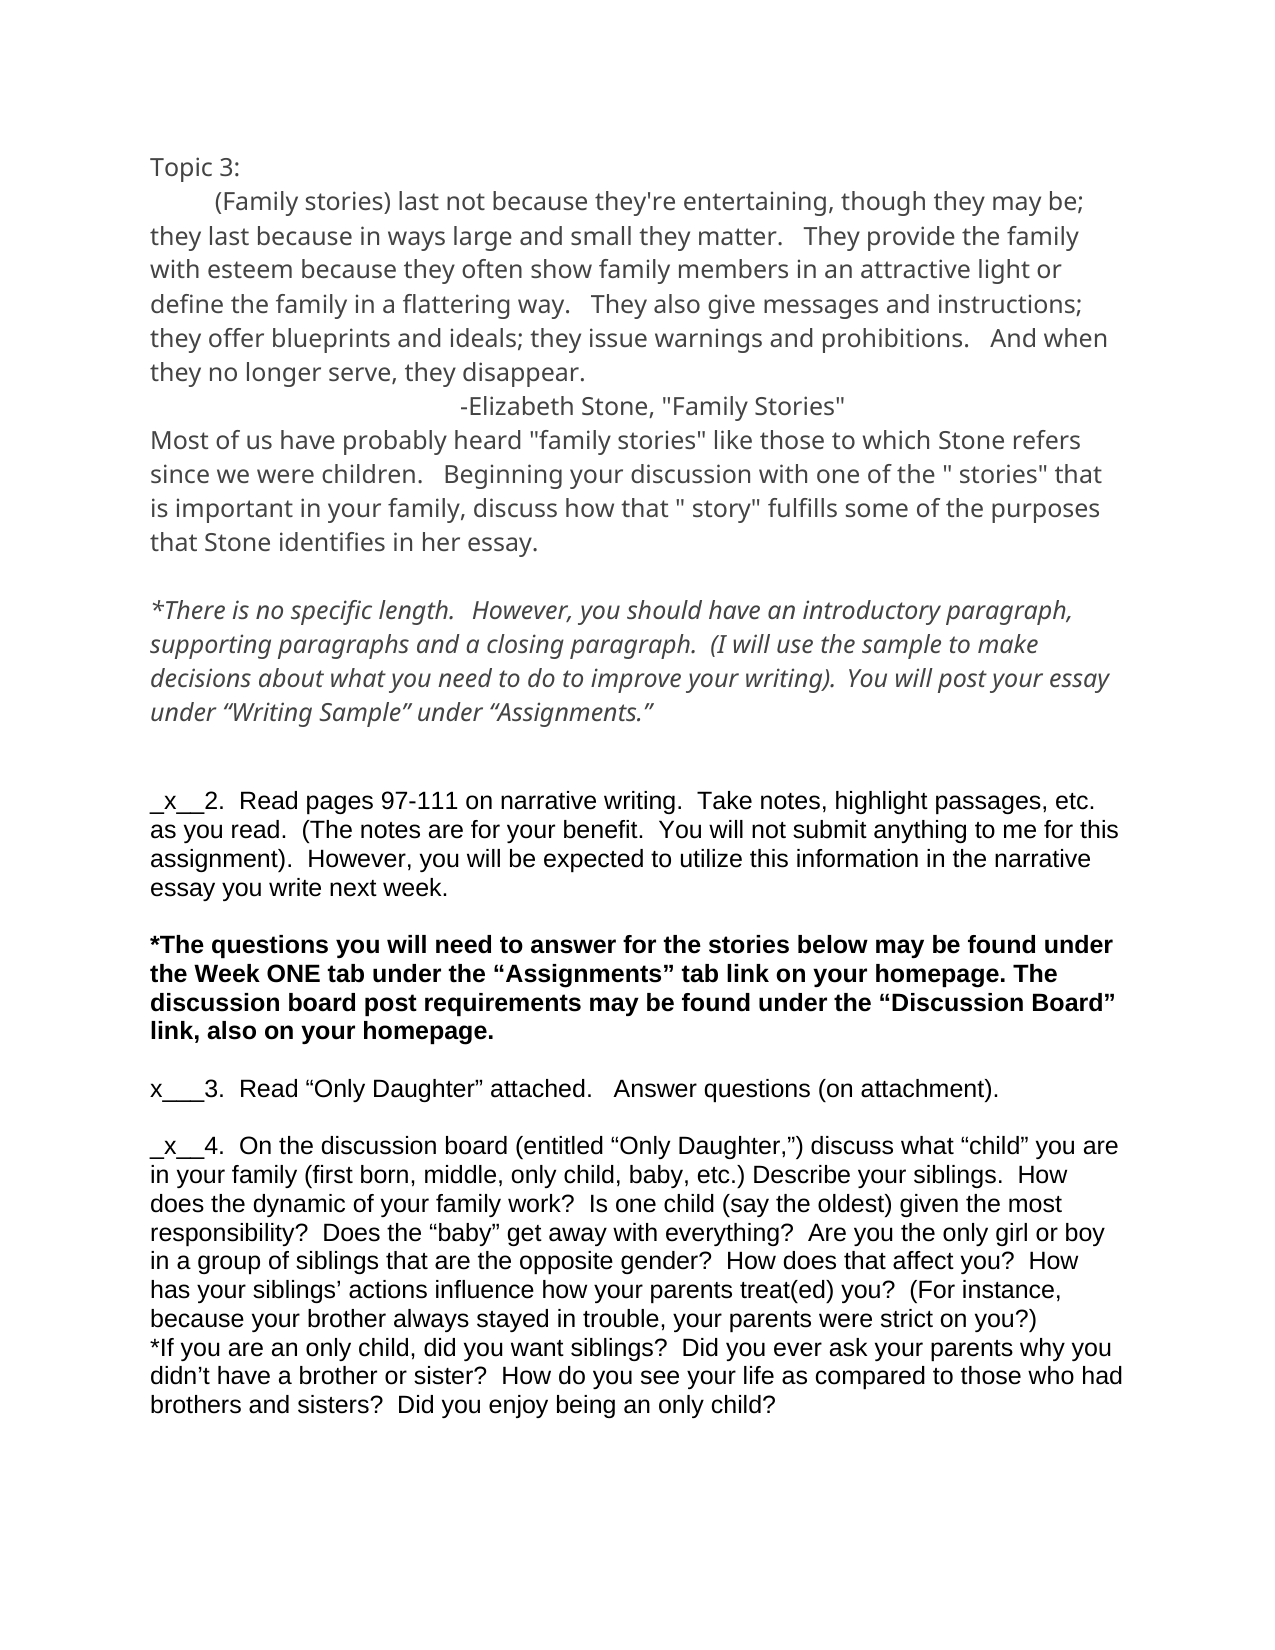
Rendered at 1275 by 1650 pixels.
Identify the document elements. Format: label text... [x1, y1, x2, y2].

text *The questions you will need to answer for the stories below may be found under the Week ONE tab under the “Assignments” tab link on your homepage. The discussion board post requirements may be found under the “Discussion Board” link, also on your homepage. [150, 930, 1125, 1045]
text -Elizabeth Stone, "Family Stories" [150, 388, 1125, 422]
text Most of us have probably heard "family stories" like those to which Stone refers since we were children. Beginning your discussion with one of the " stories" that is important in your family, discuss how that " story" fulfills some of the purposes that Stone identifies in her essay. [150, 422, 1125, 559]
text _x__2. Read pages 97-111 on narrative writing. Take notes, highlight passages, etc. as you read. (The notes are for your benefit. You will not submit anything to me for this assignment). However, you will be expected to utilize this information in the narrative essay you write next week. [150, 786, 1125, 901]
text _x__4. On the discussion board (entitled “Only Daughter,”) discuss what “child” you are in your family (first born, middle, only child, baby, etc.) Describe your siblings. How does the dynamic of your family work? Is one child (say the oldest) given the most responsibility? Does the “baby” get away with everything? Are you the only girl or boy in a group of siblings that are the opposite gender? How does that affect you? How has your siblings’ actions influence how your parents treat(ed) you? (For instance, because your brother always stayed in trouble, your parents were strict on you?) *If you are an only child, did you want siblings? Did you ever ask your parents why you didn’t have a brother or sister? How do you see your life as compared to those who had brothers and sisters? Did you enjoy being an only child? [150, 1131, 1125, 1419]
text x___3. Read “Only Daughter” attached. Answer questions (on attachment). [150, 1074, 1125, 1102]
text *There is no specific length. However, you should have an introductory paragraph, supporting paragraphs and a closing paragraph. (I will use the sample to make decisions about what you need to do to improve your writing). You will post your essay under “Writing Sample” under “Assignments.” [150, 593, 1125, 729]
text Topic 3: [150, 150, 1125, 184]
text (Family stories) last not because they're entertaining, though they may be; they last because in ways large and small they matter. They provide the family with esteem because they often show family members in an attractive light or define the family in a flattering way. They also give messages and instructions; they offer blueprints and ideals; they issue warnings and prohibitions. And when they no longer serve, they disappear. [150, 184, 1125, 388]
